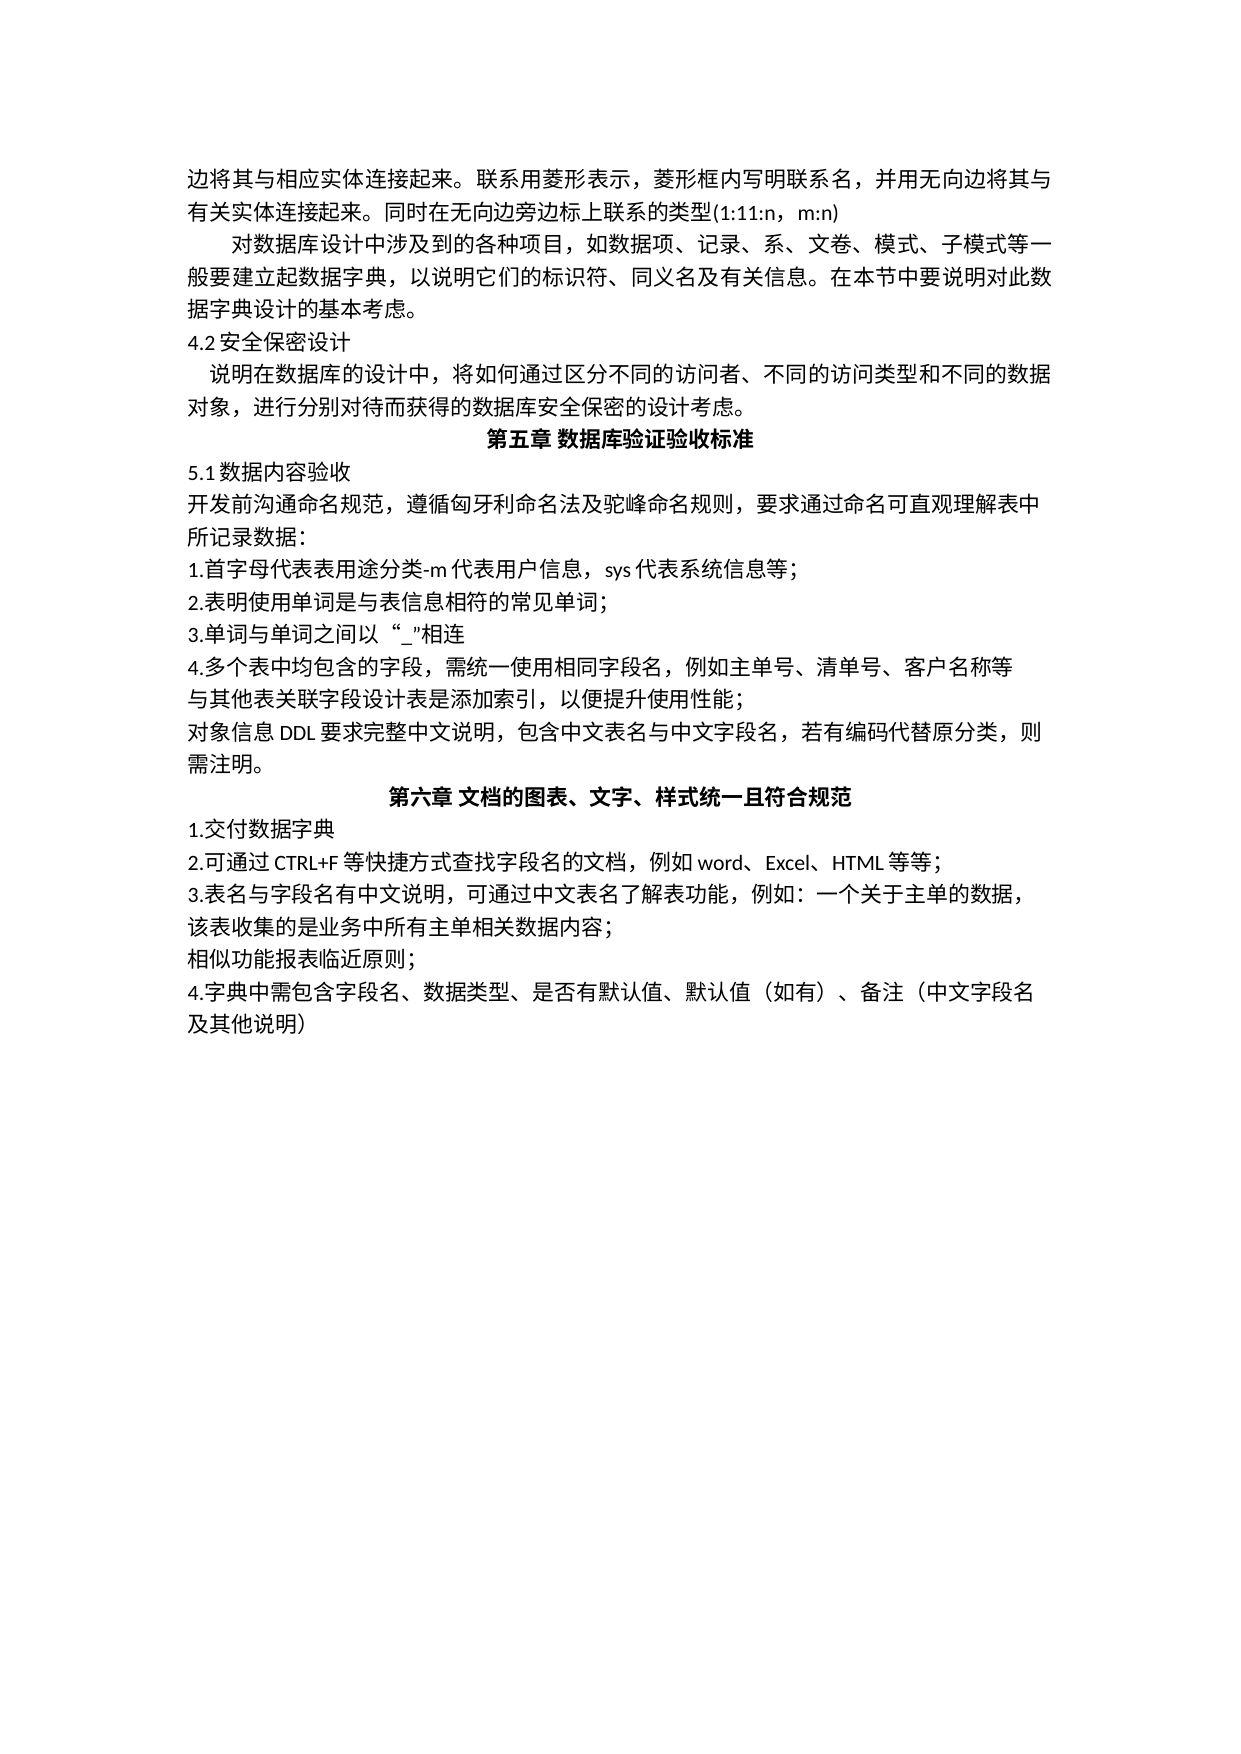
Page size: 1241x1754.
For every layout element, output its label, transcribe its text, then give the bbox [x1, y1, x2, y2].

text 2.表明使用单词是与表信息相符的常见单词； [187, 584, 1053, 617]
text 4.多个表中均包含的字段，需统一使用相同字段名，例如主单号、清单号、客户名称等 [187, 649, 1053, 682]
text 3.表名与字段名有中文说明，可通过中文表名了解表功能，例如：一个关于主单的数据，该表收集的是业务中所有主单相关数据内容； [187, 877, 1053, 942]
subtitle 4.2安全保密设计 [187, 324, 1053, 357]
text 第五章 数据库验证验收标准 [187, 422, 1053, 454]
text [187, 162, 1053, 227]
text 2.可通过CTRL+F等快捷方式查找字段名的文档，例如word、Excel、HTML等等； [187, 844, 1053, 877]
text 3.单词与单词之间以“_”相连 [187, 617, 1053, 649]
text 开发前沟通命名规范，遵循匈牙利命名法及驼峰命名规则，要求通过命名可直观理解表中所记录数据： [187, 487, 1053, 552]
text 对象信息DDL要求完整中文说明，包含中文表名与中文字段名，若有编码代替原分类，则需注明。 [187, 714, 1053, 779]
text 4.字典中需包含字段名、数据类型、是否有默认值、默认值（如有）、备注（中文字段名及其他说明） [187, 974, 1053, 1039]
text 对数据库设计中涉及到的各种项目，如数据项、记录、系、文卷、模式、子模式等一般要建立起数据字典，以说明它们的标识符、同义名及有关信息。在本节中要说明对此数据字典设计的基本考虑。 [187, 227, 1053, 324]
text 1.交付数据字典 [187, 812, 1053, 844]
text 与其他表关联字段设计表是添加索引，以便提升使用性能； [187, 682, 1053, 714]
text 相似功能报表临近原则； [187, 942, 1053, 974]
text 1.首字母代表表用途分类-m代表用户信息，sys代表系统信息等； [187, 552, 1053, 584]
subtitle 说明在数据库的设计中，将如何通过区分不同的访问者、不同的访问类型和不同的数据对象，进行分别对待而获得的数据库安全保密的设计考虑。 [187, 357, 1053, 422]
text 第六章 文档的图表、文字、样式统一且符合规范 [187, 779, 1053, 812]
text 5.1数据内容验收 [187, 454, 1053, 487]
